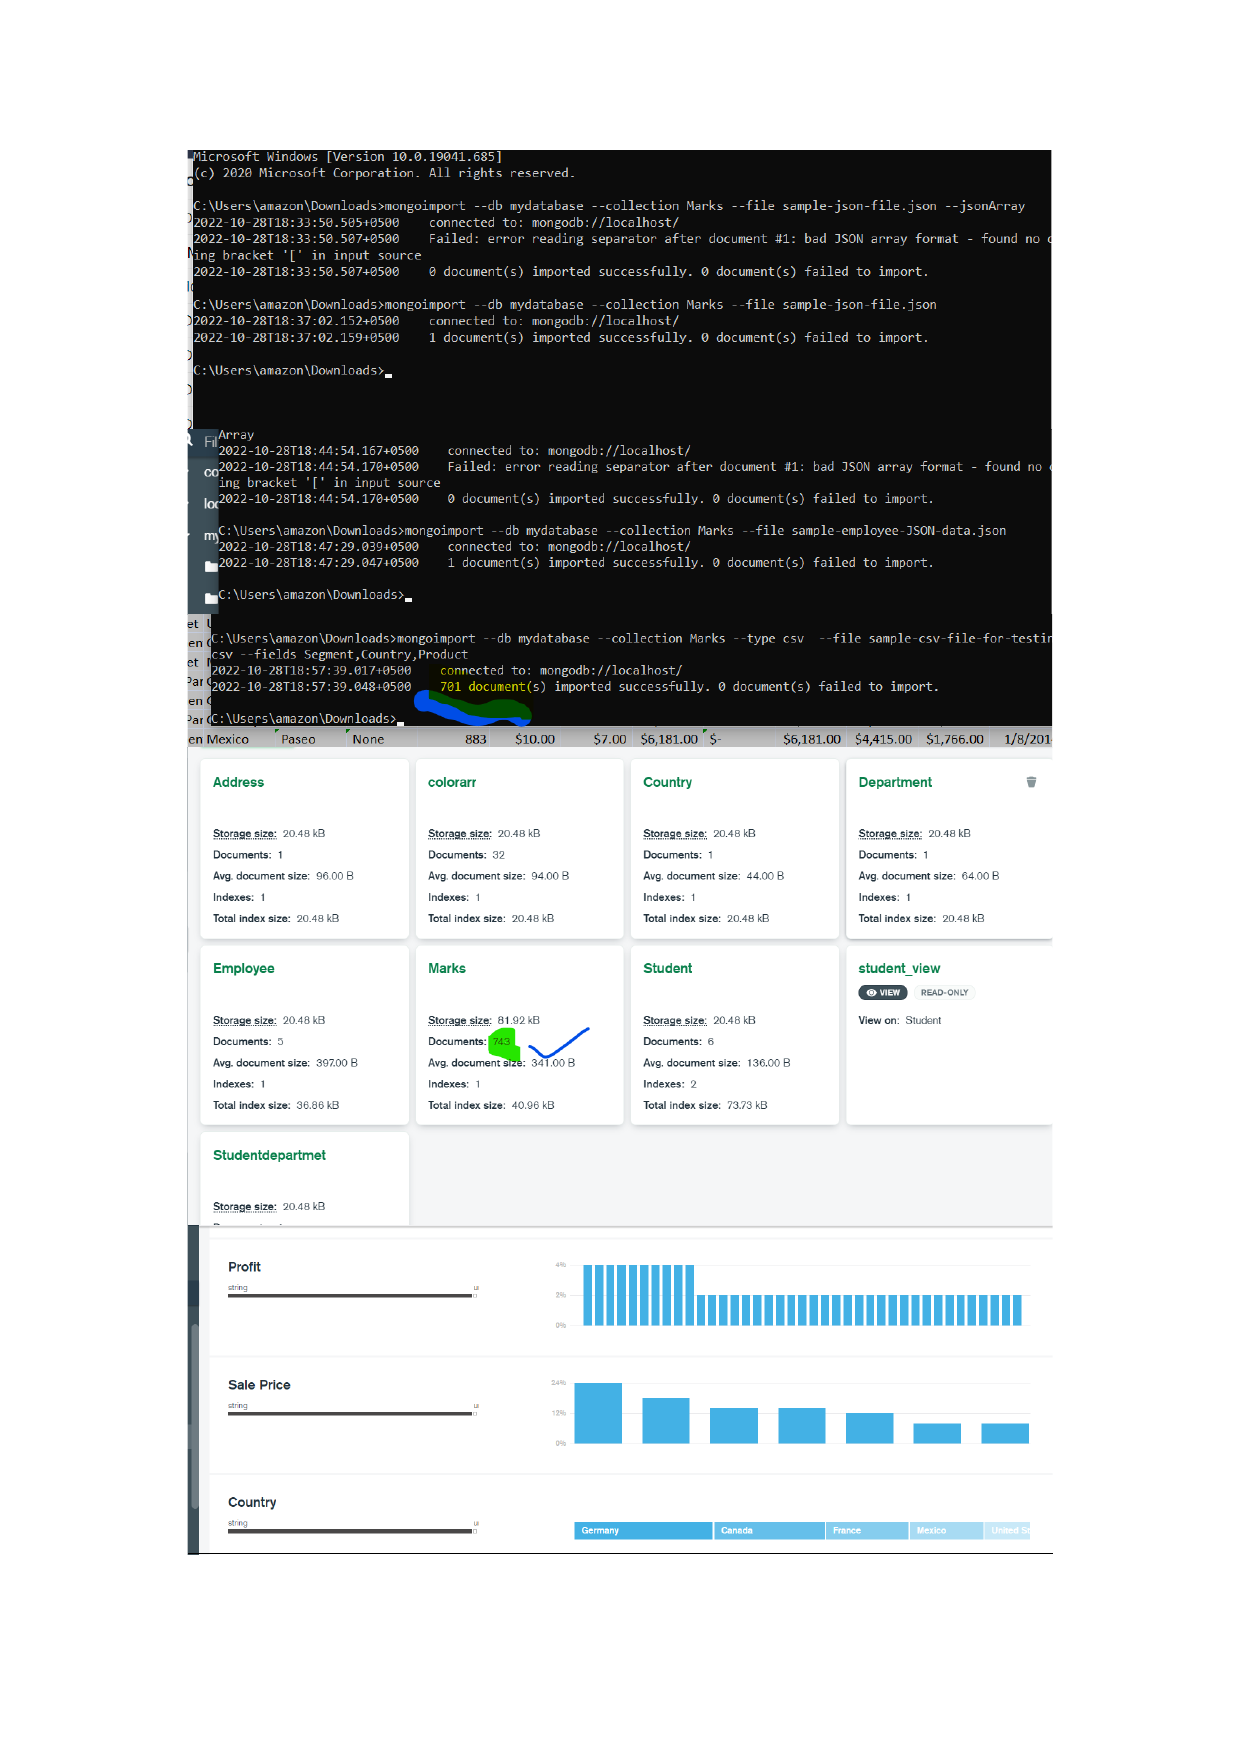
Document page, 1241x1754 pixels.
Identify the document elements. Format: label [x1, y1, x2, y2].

picture [187, 150, 1053, 1555]
